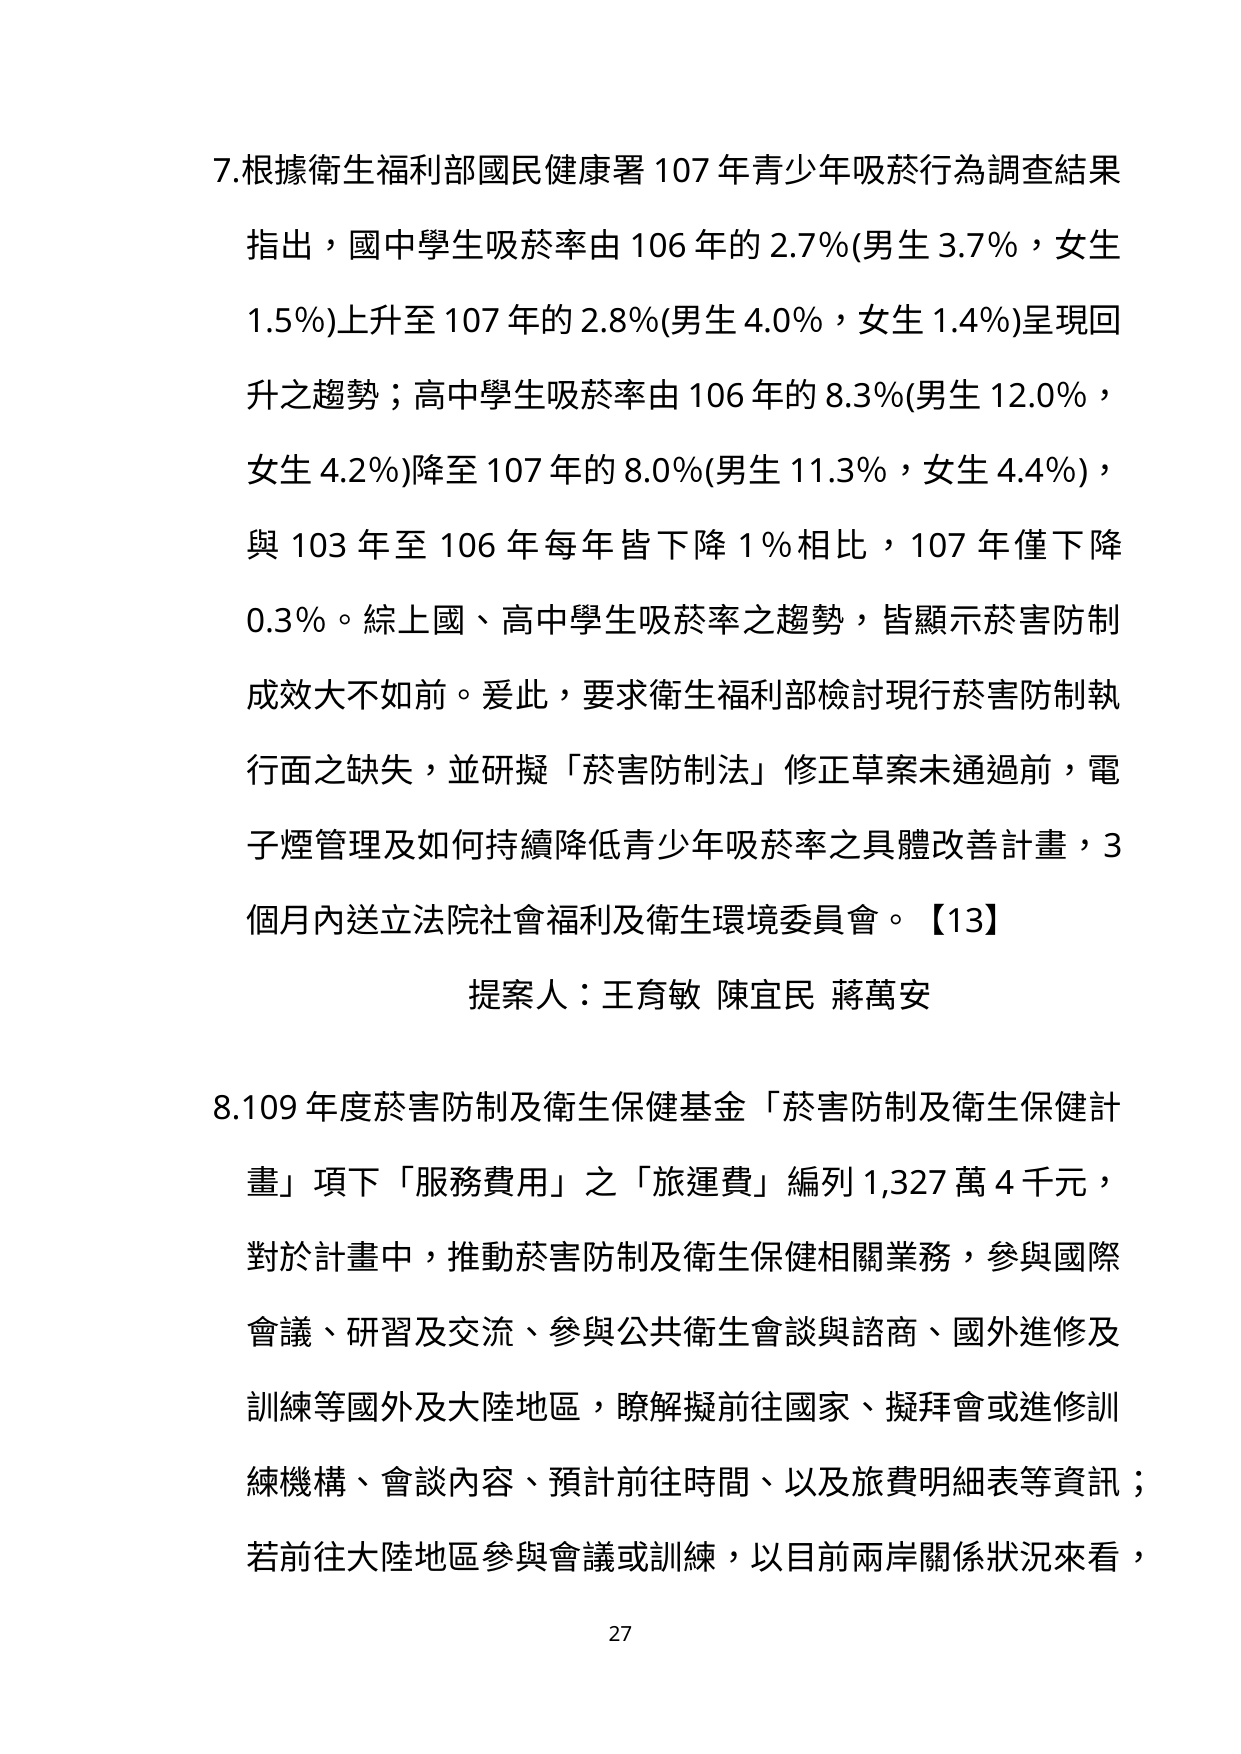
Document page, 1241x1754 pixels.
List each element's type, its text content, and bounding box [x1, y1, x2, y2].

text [212, 1068, 1122, 1593]
text 提案人：王育敏 陳宜民 蔣萬安 [468, 955, 1122, 1030]
text 7.根據衛生福利部國民健康署107年青少年吸菸行為調查結果指出，國中學生吸菸率由106年的2.7％(男生3.7％，女生1.5％)上升至107年的2.8％(男生4.0％，女生1.4％)呈現回升之趨勢；高中學生吸菸率由106年的8.3％(男生12.0％，女生4.2％)降至107年的8.0％(男生11.3％，女生4.4％)，與103年至106年每年皆下降1％相比，107年僅下降0.3％。綜上國、高中學生吸菸率之趨勢，皆顯示菸害防制成效大不如前。爰此，要求衛生福利部檢討現行菸害防制執行面之缺失，並研擬「菸害防制法」修正草案未通過前，電子煙管理及如何持續降低青少年吸菸率之具體改善計畫，3個月內送立法院社會福利及衛生環境委員會。【13】 [212, 130, 1122, 955]
